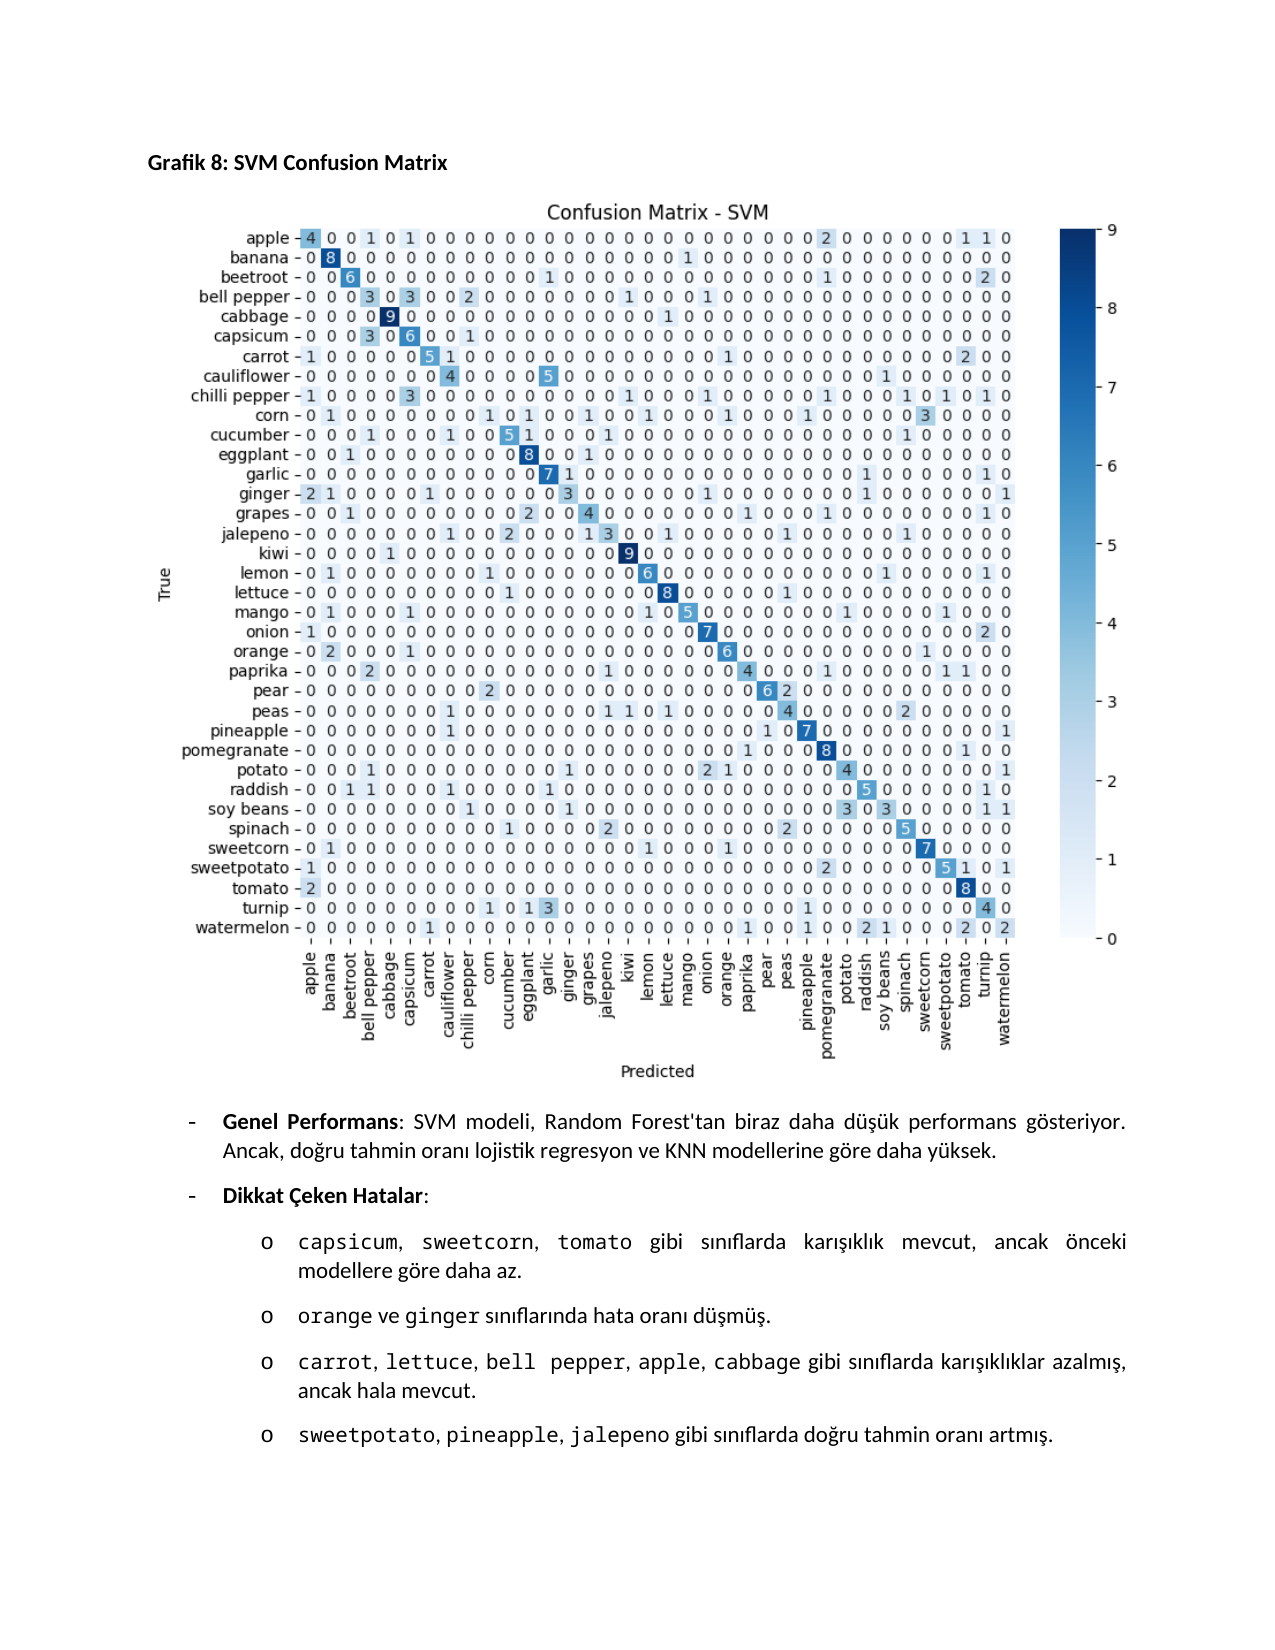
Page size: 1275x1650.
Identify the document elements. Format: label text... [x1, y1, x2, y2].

list capsicum, sweetcorn, tomato gibi sınıflarda karışıklık mevcut, ancak önceki modellere göre daha az. [260, 1227, 1127, 1284]
list Genel Performans: SVM modeli, Random Forest'tan biraz daha düşük performans gösteriyor. Ancak, doğru tahmin oranı lojistik regresyon ve KNN modellerine göre daha yüksek. [185, 1107, 1127, 1164]
text Grafik 8: SVM Confusion Matrix [148, 148, 1127, 176]
picture [147, 192, 1128, 1091]
list sweetpotato, pineapple, jalepeno gibi sınıflarda doğru tahmin oranı artmış. [260, 1421, 1127, 1450]
list Dikkat Çeken Hatalar: [185, 1181, 1127, 1210]
list carrot, lettuce, bell pepper, apple, cabbage gibi sınıflarda karışıklıklar azalmış, ancak hala mevcut. [260, 1347, 1127, 1404]
list orange ve ginger sınıflarında hata oranı düşmüş. [260, 1301, 1127, 1330]
